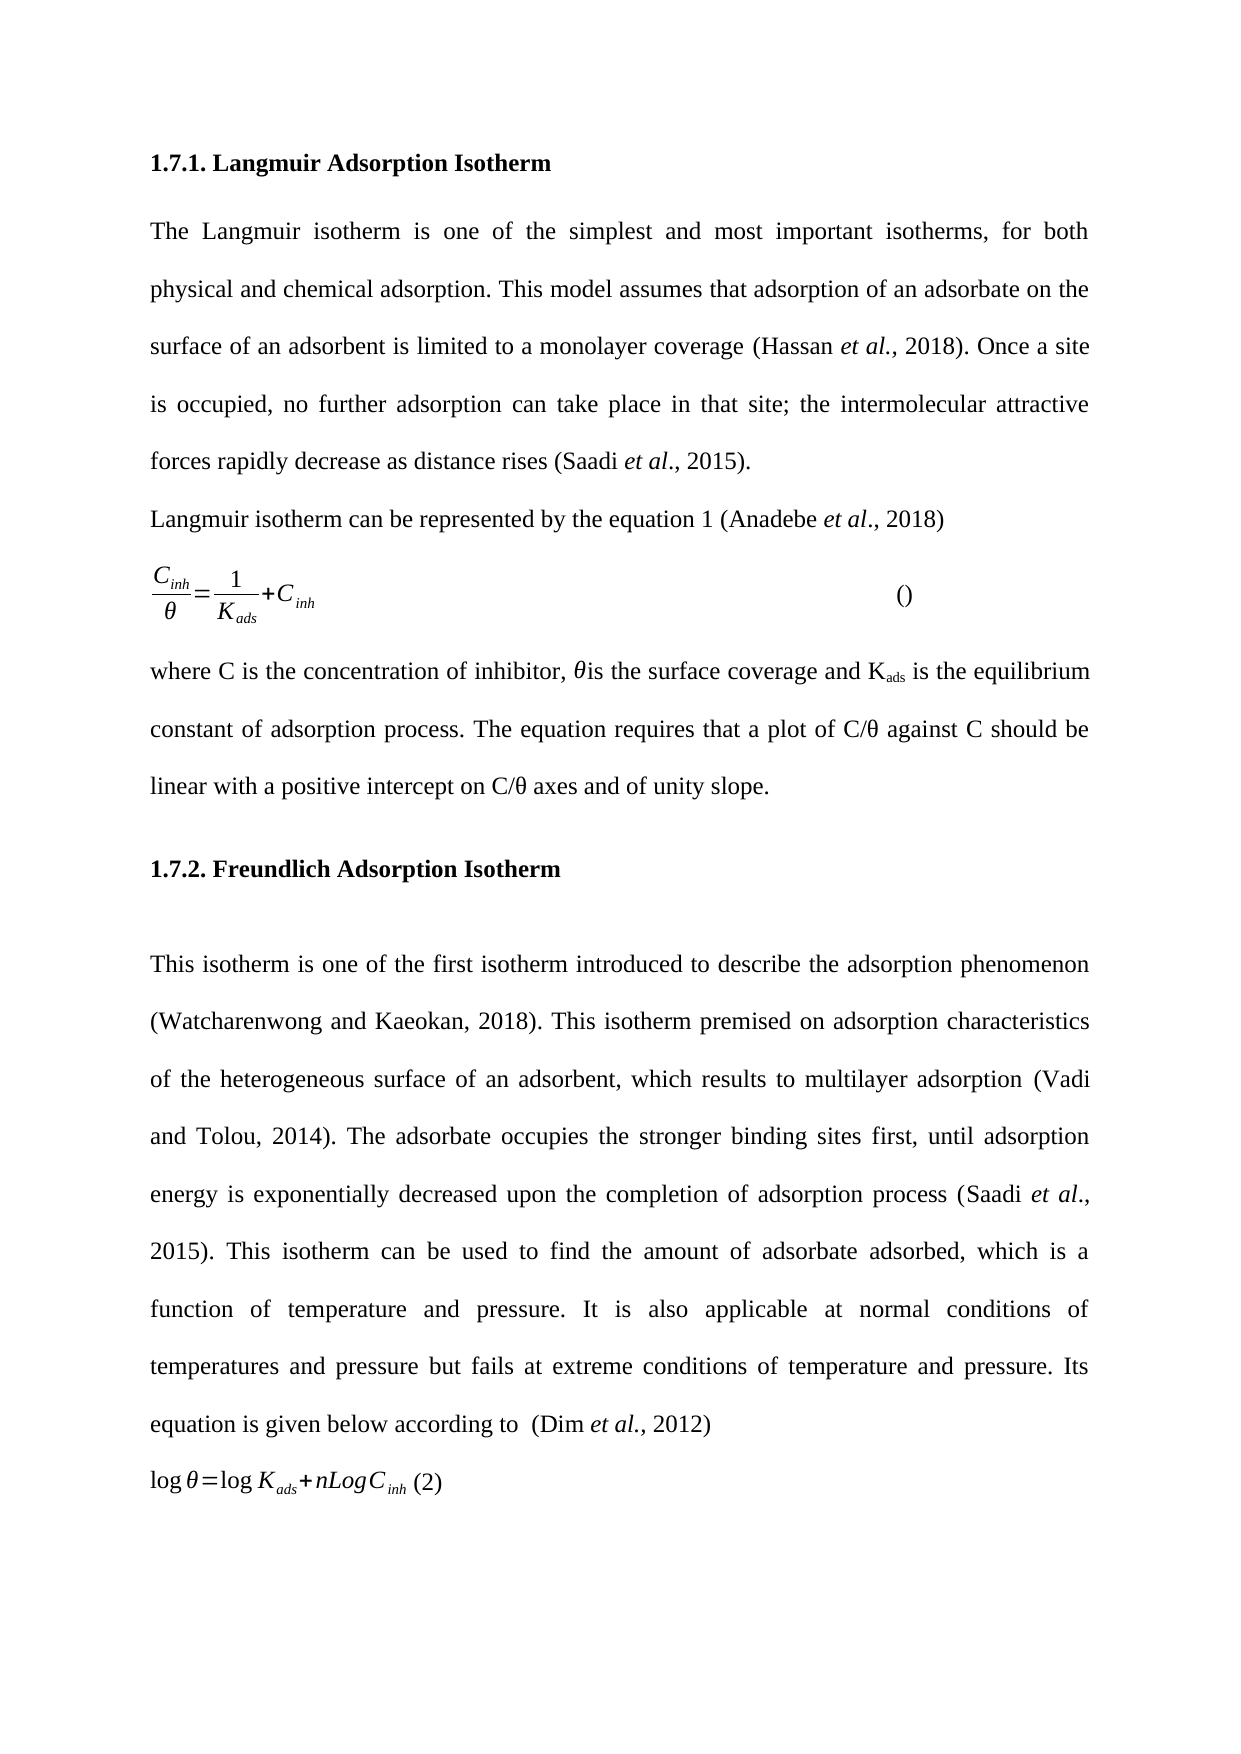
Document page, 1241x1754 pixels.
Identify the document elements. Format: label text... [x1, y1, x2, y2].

text The Langmuir isotherm is one of the simplest and most important isotherms, for both physical and chemical adsorption. This model assumes that adsorption of an adsorbate on the surface of an adsorbent is limited to a monolayer coverage (Hassan et al., 2018). Once a site is occupied, no further adsorption can take place in that site; the intermolecular attractive forces rapidly decrease as distance rises (Saadi et al., 2015). [150, 216, 1090, 475]
text () [150, 561, 1090, 628]
text where C is the concentration of inhibitor, is the surface coverage and Kads is the equilibrium constant of adsorption process. The equation requires that a plot of C/θ against C should be linear with a positive intercept on C/θ axes and of unity slope. [150, 656, 1090, 800]
text This isotherm is one of the first isotherm introduced to describe the adsorption phenomenon (Watcharenwong and Kaeokan, 2018). This isotherm premised on adsorption characteristics of the heterogeneous surface of an adsorbent, which results to multilayer adsorption (Vadi and Tolou, 2014). The adsorbate occupies the stronger binding sites first, until adsorption energy is exponentially decreased upon the completion of adsorption process (Saadi et al., 2015). This isotherm can be used to find the amount of adsorbate adsorbed, which is a function of temperature and pressure. It is also applicable at normal conditions of temperatures and pressure but fails at extreme conditions of temperature and pressure. Its equation is given below according to (Dim et al., 2012) [150, 949, 1090, 1438]
subtitle 1.7.1. Langmuir Adsorption Isotherm [150, 148, 1090, 176]
text Langmuir isotherm can be represented by the equation 1 (Anadebe et al., 2018) [150, 504, 1090, 532]
text (2) [150, 1466, 1090, 1498]
subtitle 1.7.2. Freundlich Adsorption Isotherm [150, 854, 1090, 883]
